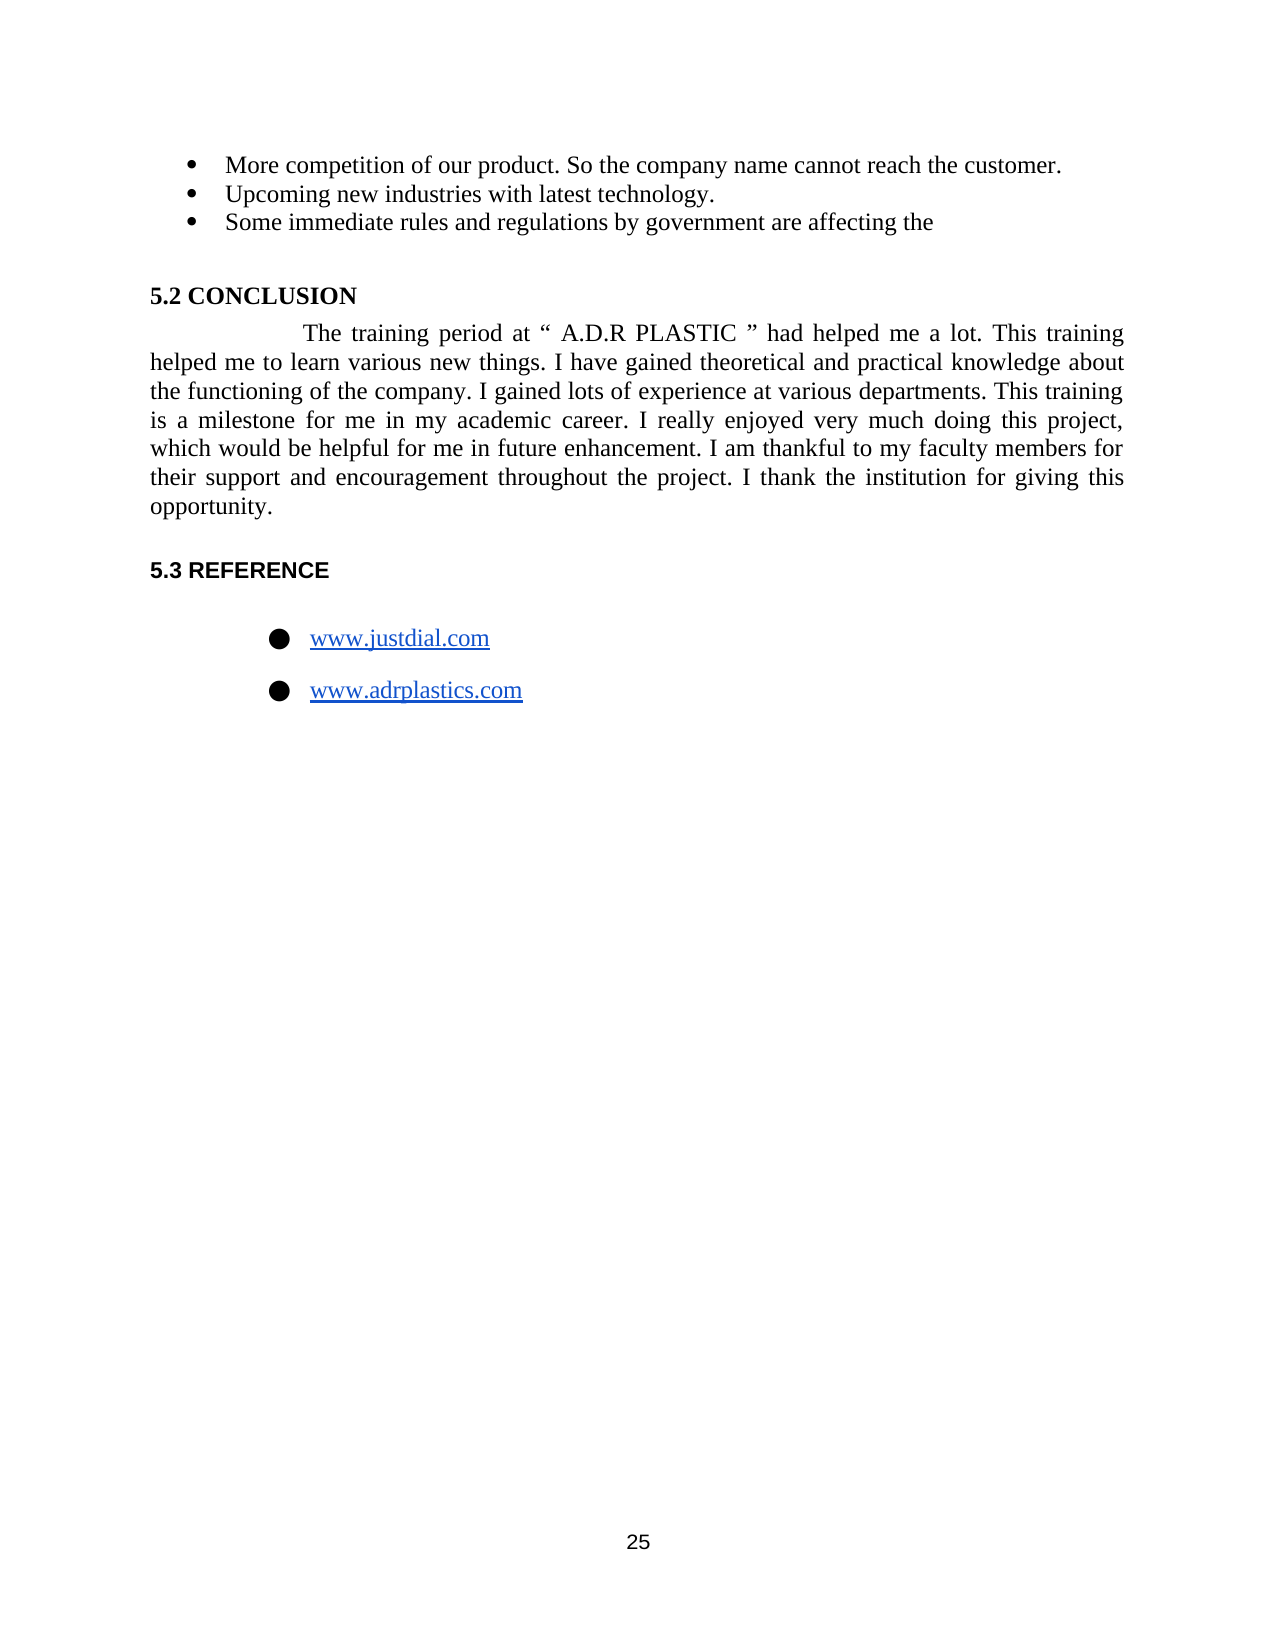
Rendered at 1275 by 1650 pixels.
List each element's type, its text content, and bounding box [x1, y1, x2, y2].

list More competition of our product. So the company name cannot reach the customer. [187, 150, 1125, 179]
list www.adrplastics.com [267, 669, 1125, 706]
list Some immediate rules and regulations by government are affecting the [187, 207, 1125, 236]
text 5.3 REFERENCE [150, 557, 1125, 583]
list www.justdial.com [267, 617, 1125, 654]
list Upcoming new industries with latest technology. [187, 179, 1125, 207]
text 5.2 CONCLUSION [150, 281, 1125, 310]
text The training period at “ A.D.R PLASTIC ” had helped me a lot. This training helped me to learn various new things. I have gained theoretical and practical knowledge about the functioning of the company. I gained lots of experience at various departments. This training is a milestone for me in my academic career. I really enjoyed very much doing this project, which would be helpful for me in future enhancement. I am thankful to my faculty members for their support and encouragement throughout the project. I thank the institution for giving this opportunity. [150, 318, 1125, 520]
